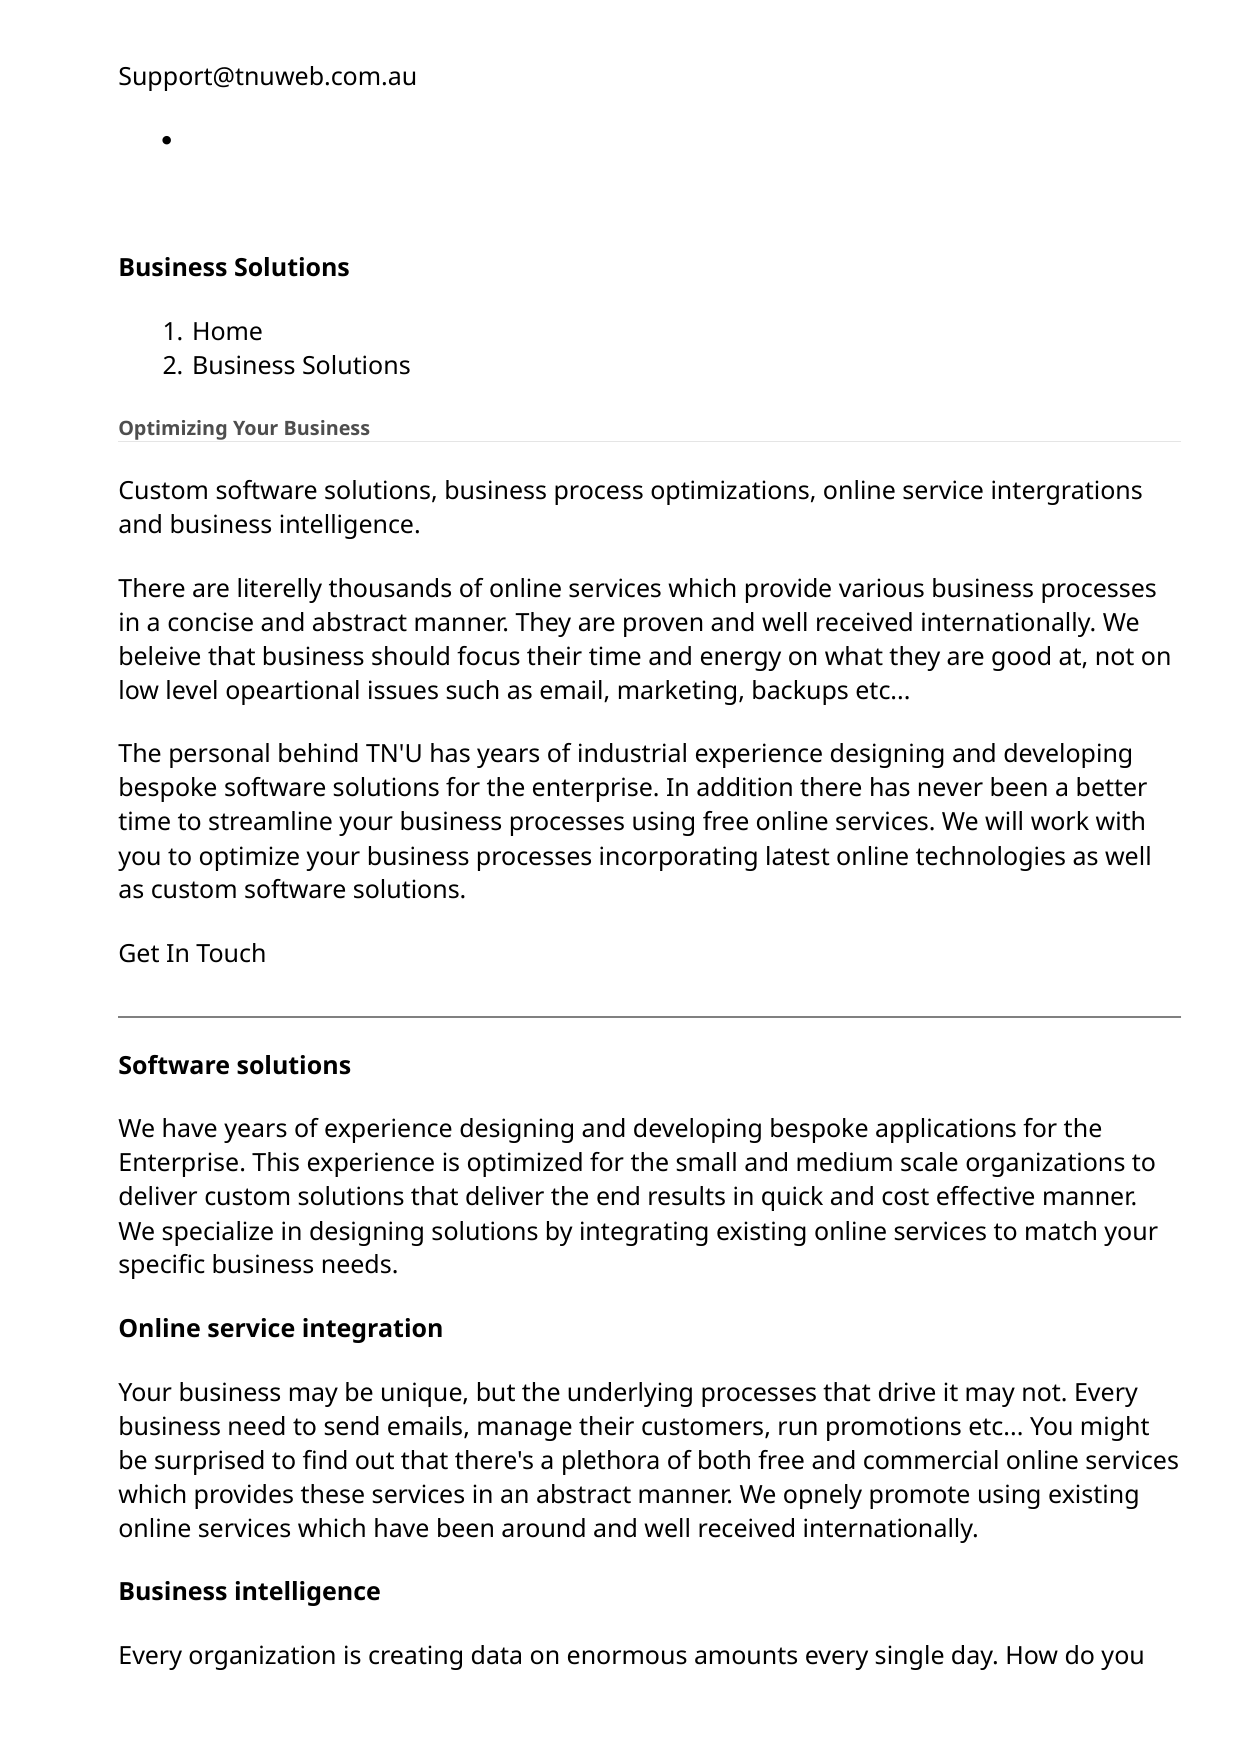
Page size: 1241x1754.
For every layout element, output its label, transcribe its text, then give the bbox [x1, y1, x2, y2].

subtitle Online service integration [118, 1311, 1181, 1345]
subtitle Software solutions [118, 1047, 1181, 1081]
text Get In Touch [118, 936, 1181, 970]
text There are literelly thousands of online services which provide various business processes in a concise and abstract manner. They are proven and well received internationally. We beleive that business should focus their time and energy on what they are good at, not on low level opeartional issues such as email, marketing, backups etc... [118, 570, 1181, 706]
subtitle Business Solutions [118, 250, 1181, 284]
text Your business may be unique, but the underlying processes that drive it may not. Every business need to send emails, manage their customers, run promotions etc... You might be surprised to find out that there's a plethora of both free and commercial online services which provides these services in an abstract manner. We opnely promote using existing online services which have been around and well received internationally. [118, 1374, 1181, 1544]
text We have years of experience designing and developing bespoke applications for the Enterprise. This experience is optimized for the small and medium scale organizations to deliver custom solutions that deliver the end results in quick and cost effective manner. We specialize in designing solutions by integrating existing online services to match your specific business needs. [118, 1111, 1181, 1281]
list Business Solutions [162, 347, 1181, 381]
text Custom software solutions, business process optimizations, online service intergrations and business intelligence. [118, 473, 1181, 541]
subtitle Optimizing Your Business [118, 411, 1181, 441]
text The personal behind TN'U has years of industrial experience designing and developing bespoke software solutions for the enterprise. In addition there has never been a better time to streamline your business processes using free online services. We will work with you to optimize your business processes incorporating latest online technologies as well as custom software solutions. [118, 736, 1181, 906]
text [118, 1638, 1181, 1672]
list Home [162, 313, 1181, 347]
text Support@tnuweb.com.au [118, 59, 1181, 93]
subtitle Business intelligence [118, 1574, 1181, 1608]
